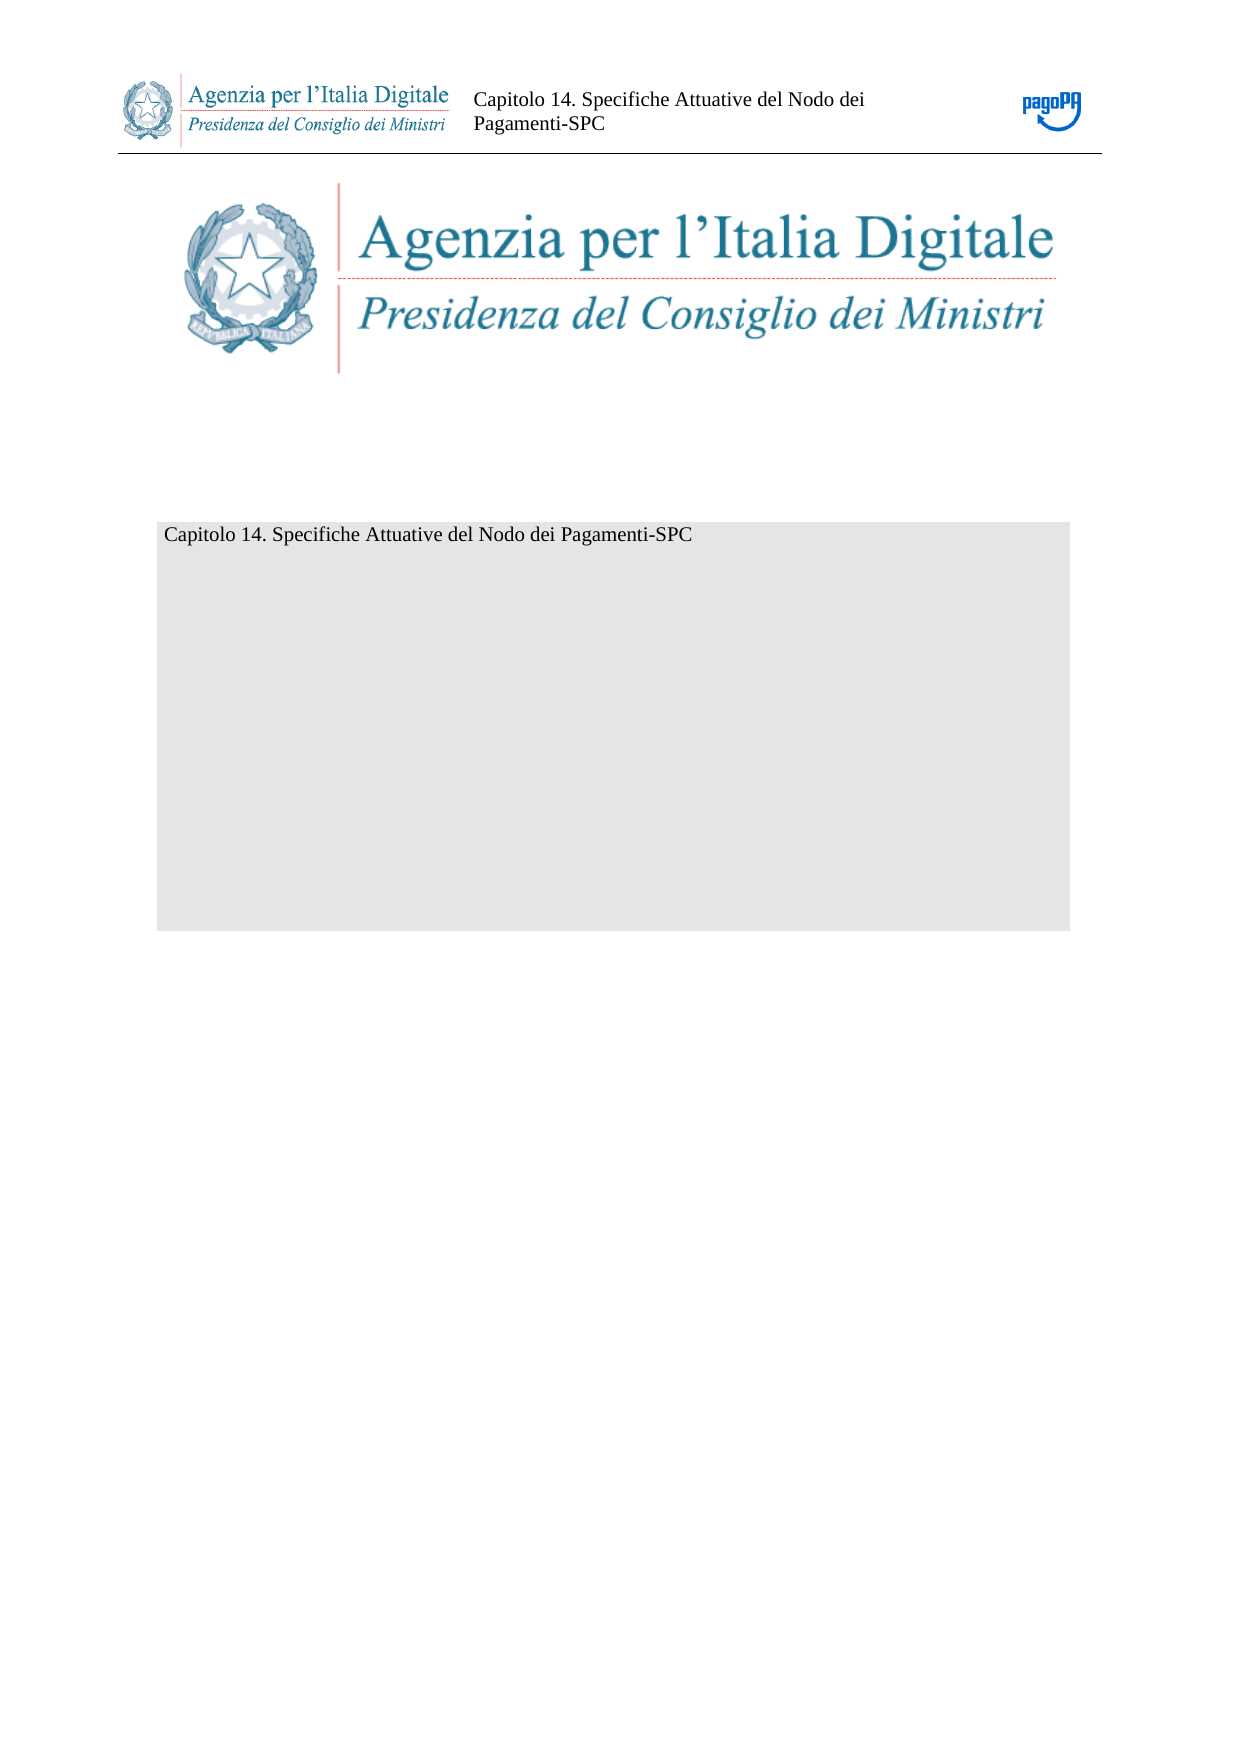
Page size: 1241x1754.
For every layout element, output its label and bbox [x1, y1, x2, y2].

picture [177, 182, 1063, 378]
table_header [118, 178, 1122, 377]
picture [1017, 85, 1091, 136]
table_header [157, 522, 1070, 931]
